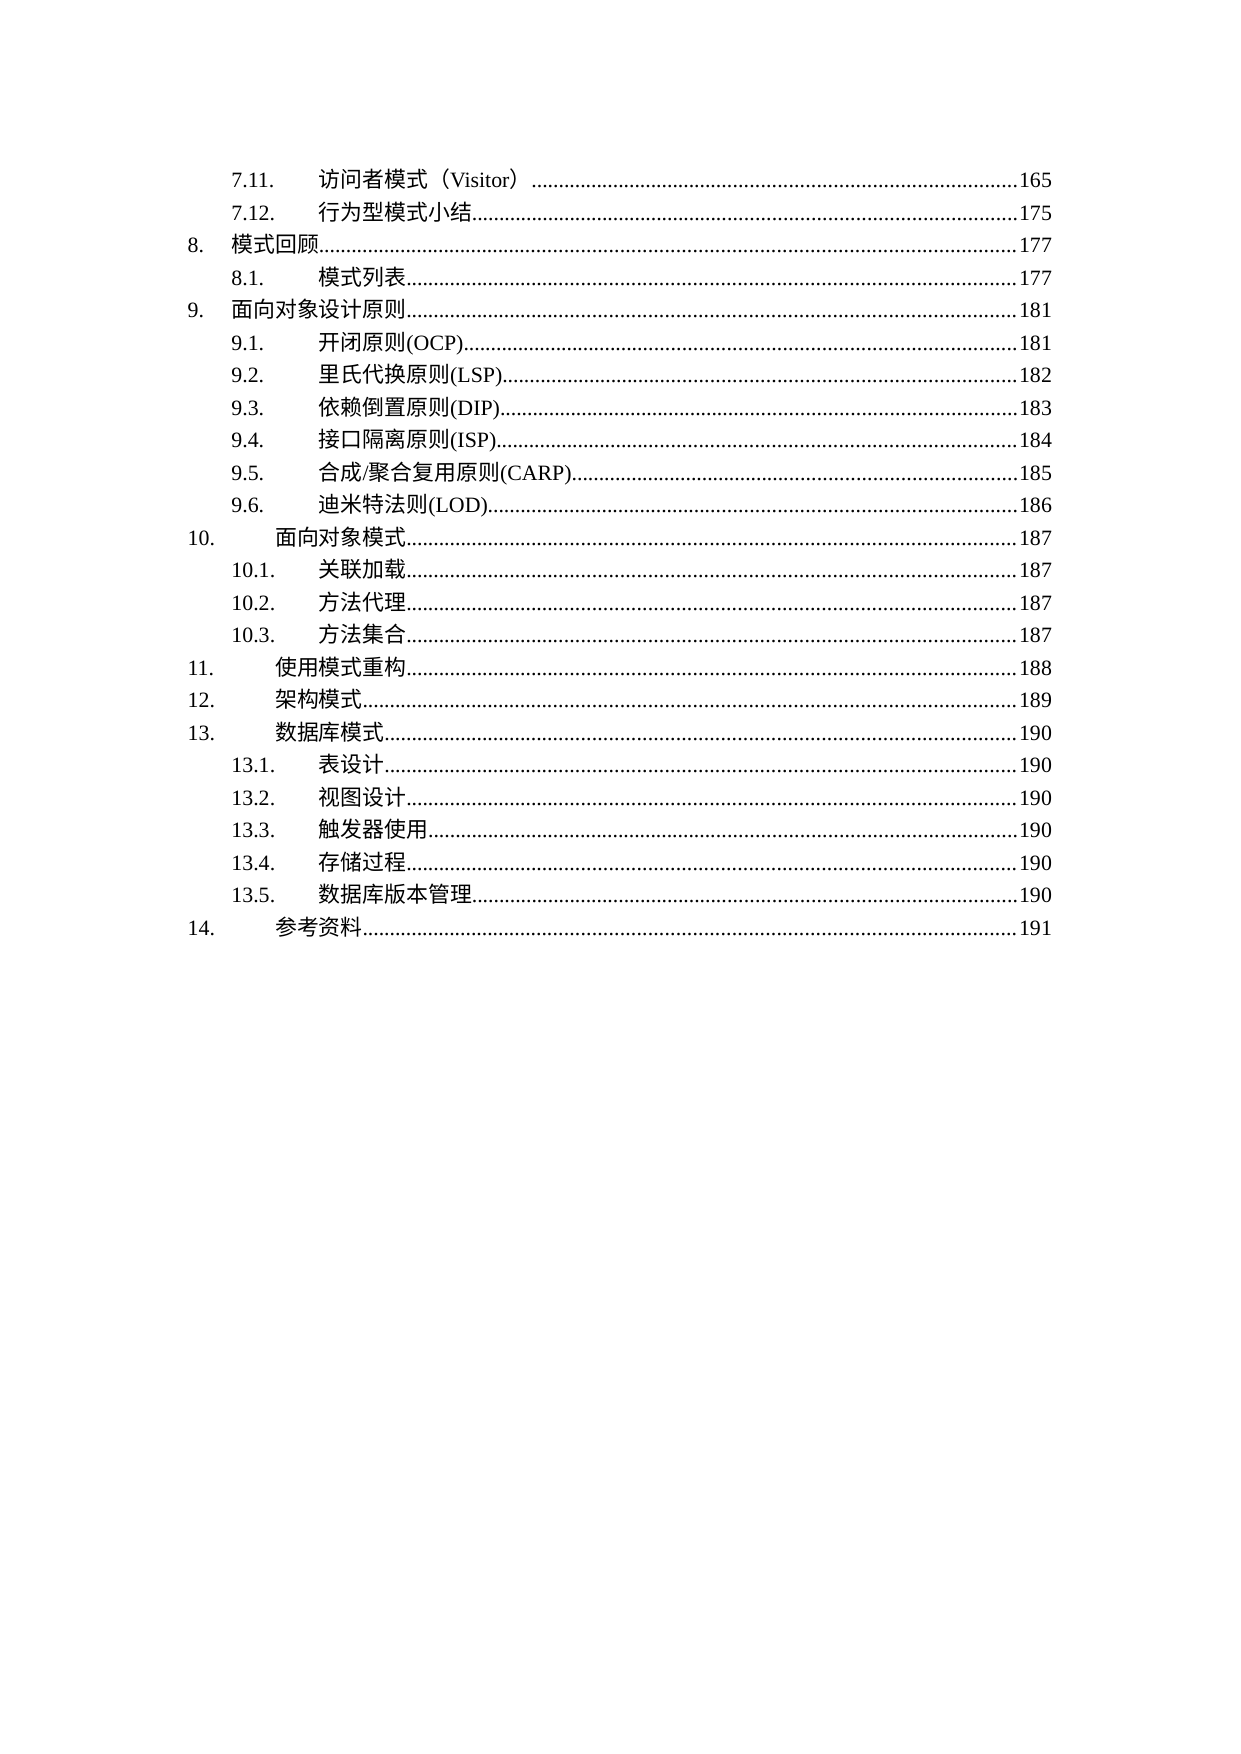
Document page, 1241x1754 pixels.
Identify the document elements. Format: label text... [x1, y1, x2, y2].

text 13.3. 触发器使用 190 [231, 812, 1053, 844]
text 10.3. 方法集合 187 [231, 617, 1053, 649]
text 9.6. 迪米特法则(LOD) 186 [231, 487, 1053, 519]
text 7.12. 行为型模式小结 175 [231, 194, 1053, 227]
text 13.5. 数据库版本管理 190 [231, 877, 1053, 909]
text 12. 架构模式 189 [187, 682, 1053, 714]
text 9.1. 开闭原则(OCP) 181 [231, 324, 1053, 357]
text 13.1. 表设计 190 [231, 747, 1053, 779]
text 13. 数据库模式 190 [187, 714, 1053, 747]
text 11. 使用模式重构 188 [187, 649, 1053, 682]
text 10.2. 方法代理 187 [231, 584, 1053, 617]
text 13.2. 视图设计 190 [231, 779, 1053, 812]
text 8. 模式回顾 177 [187, 227, 1053, 259]
text 9.4. 接口隔离原则(ISP) 184 [231, 422, 1053, 454]
text 10. 面向对象模式 187 [187, 519, 1053, 552]
text 9.2. 里氏代换原则(LSP) 182 [231, 357, 1053, 389]
text 9.5. 合成/聚合复用原则(CARP) 185 [231, 454, 1053, 487]
text 10.1. 关联加载 187 [231, 552, 1053, 584]
text 8.1. 模式列表 177 [231, 259, 1053, 292]
text 9. 面向对象设计原则 181 [187, 292, 1053, 324]
text 13.4. 存储过程 190 [231, 844, 1053, 877]
text 7.11. 访问者模式（Visitor） 165 [231, 162, 1053, 194]
text 9.3. 依赖倒置原则(DIP) 183 [231, 389, 1053, 422]
text 14. 参考资料 191 [187, 909, 1053, 942]
